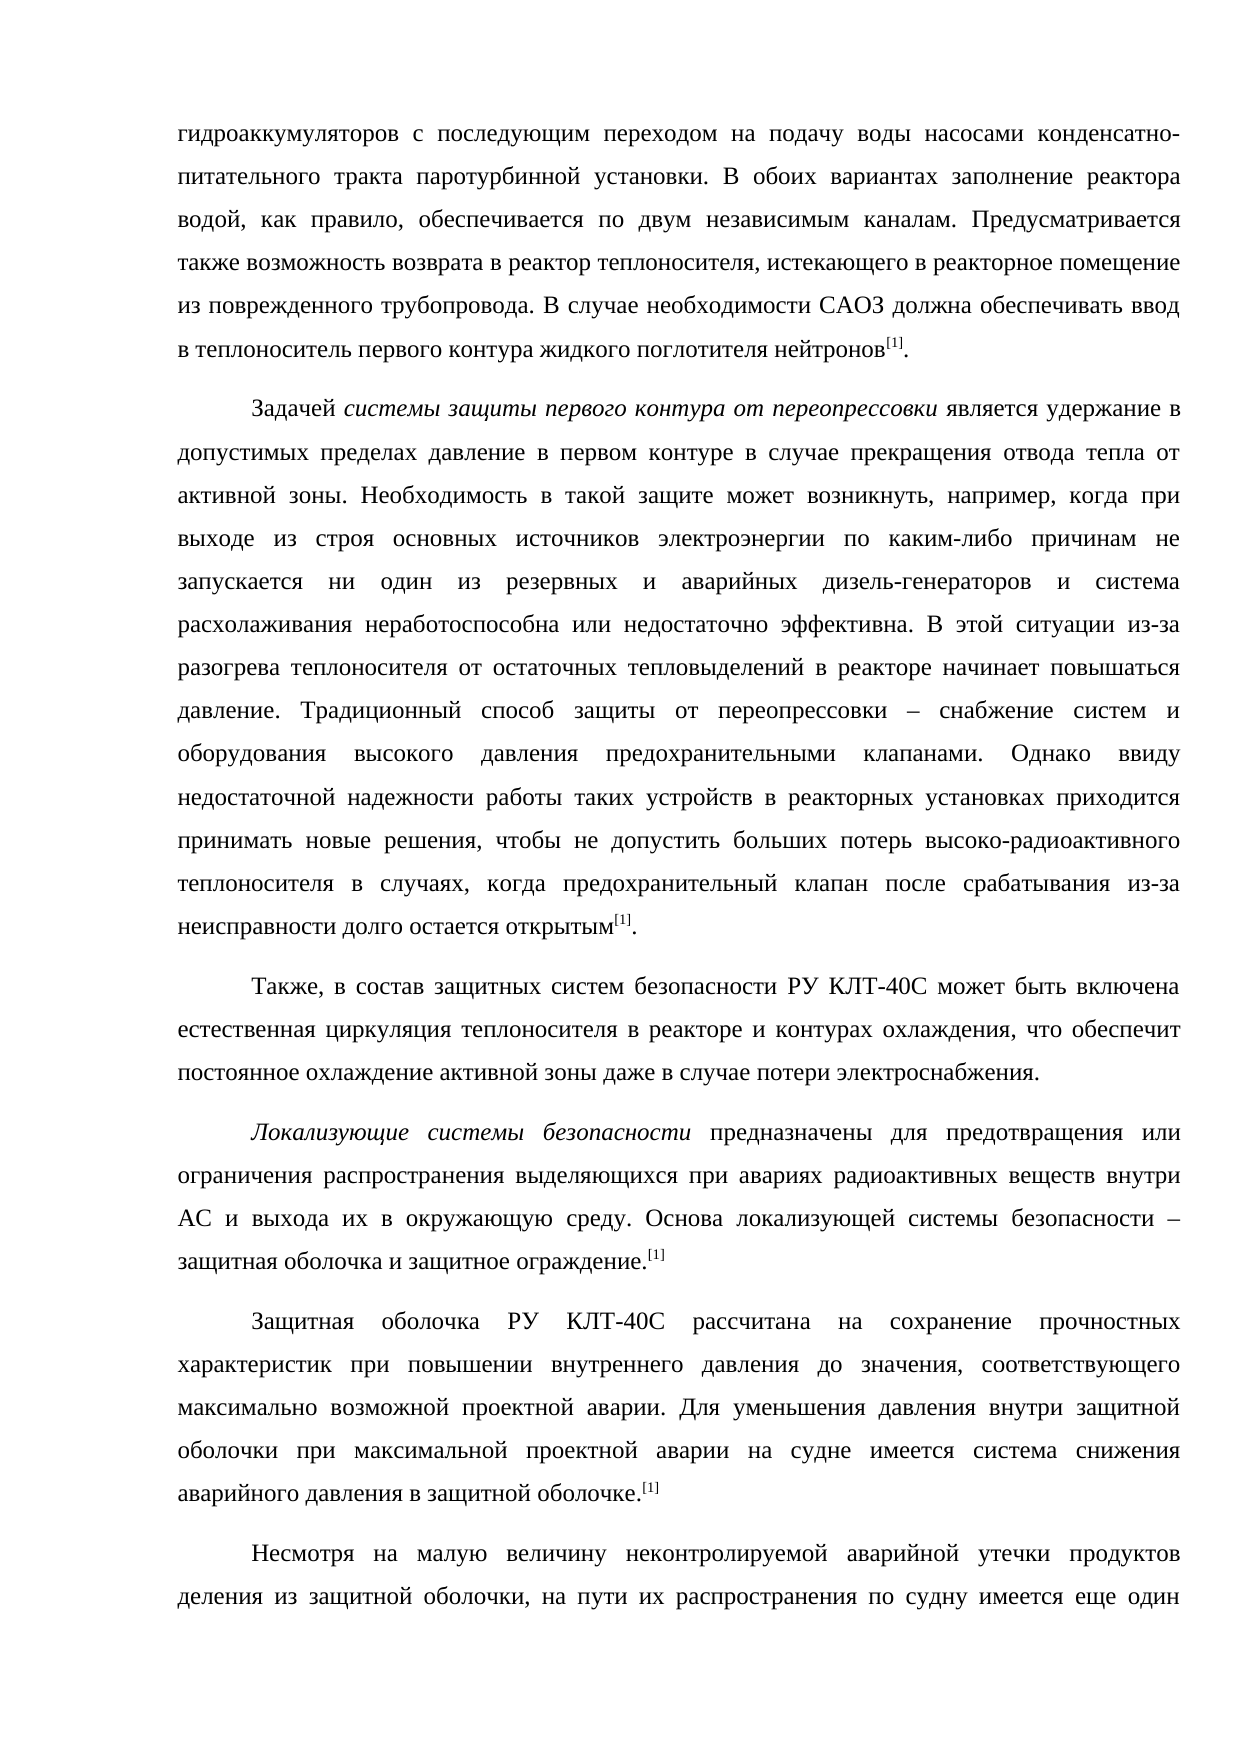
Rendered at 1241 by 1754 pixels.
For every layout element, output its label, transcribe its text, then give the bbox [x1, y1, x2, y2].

text Также, в состав защитных систем безопасности РУ КЛТ-40С может быть включена естественная циркуляция теплоносителя в реакторе и контурах охлаждения, что обеспечит постоянное охлаждение активной зоны даже в случае потери электроснабжения. [177, 971, 1181, 1086]
text Локализующие системы безопасности предназначены для предотвращения или ограничения распространения выделяющихся при авариях радиоактивных веществ внутри АС и выхода их в окружающую среду. Основа локализующей системы безопасности – защитная оболочка и защитное ограждение.[1] [177, 1117, 1181, 1275]
text Защитная оболочка РУ КЛТ-40С рассчитана на сохранение прочностных характеристик при повышении внутреннего давления до значения, соответствующего максимально возможной проектной аварии. Для уменьшения давления внутри защитной оболочки при максимальной проектной аварии на судне имеется система снижения аварийного давления в защитной оболочке.[1] [177, 1306, 1181, 1507]
text Задачей системы защиты первого контура от переопрессовки является удержание в допустимых пределах давление в первом контуре в случае прекращения отвода тепла от активной зоны. Необходимость в такой защите может возникнуть, например, когда при выходе из строя основных источников электроэнергии по каким-либо причинам не запускается ни один из резервных и аварийных дизель-генераторов и система расхолаживания неработоспособна или недостаточно эффективна. В этой ситуации из-за разогрева теплоносителя от остаточных тепловыделений в реакторе начинает повышаться давление. Традиционный способ защиты от переопрессовки – снабжение систем и оборудования высокого давления предохранительными клапанами. Однако ввиду недостаточной надежности работы таких устройств в реакторных установках приходится принимать новые решения, чтобы не допустить больших потерь высоко-радиоактивного теплоносителя в случаях, когда предохранительный клапан после срабатывания из-за неисправности долго остается открытым[1]. [177, 393, 1181, 940]
